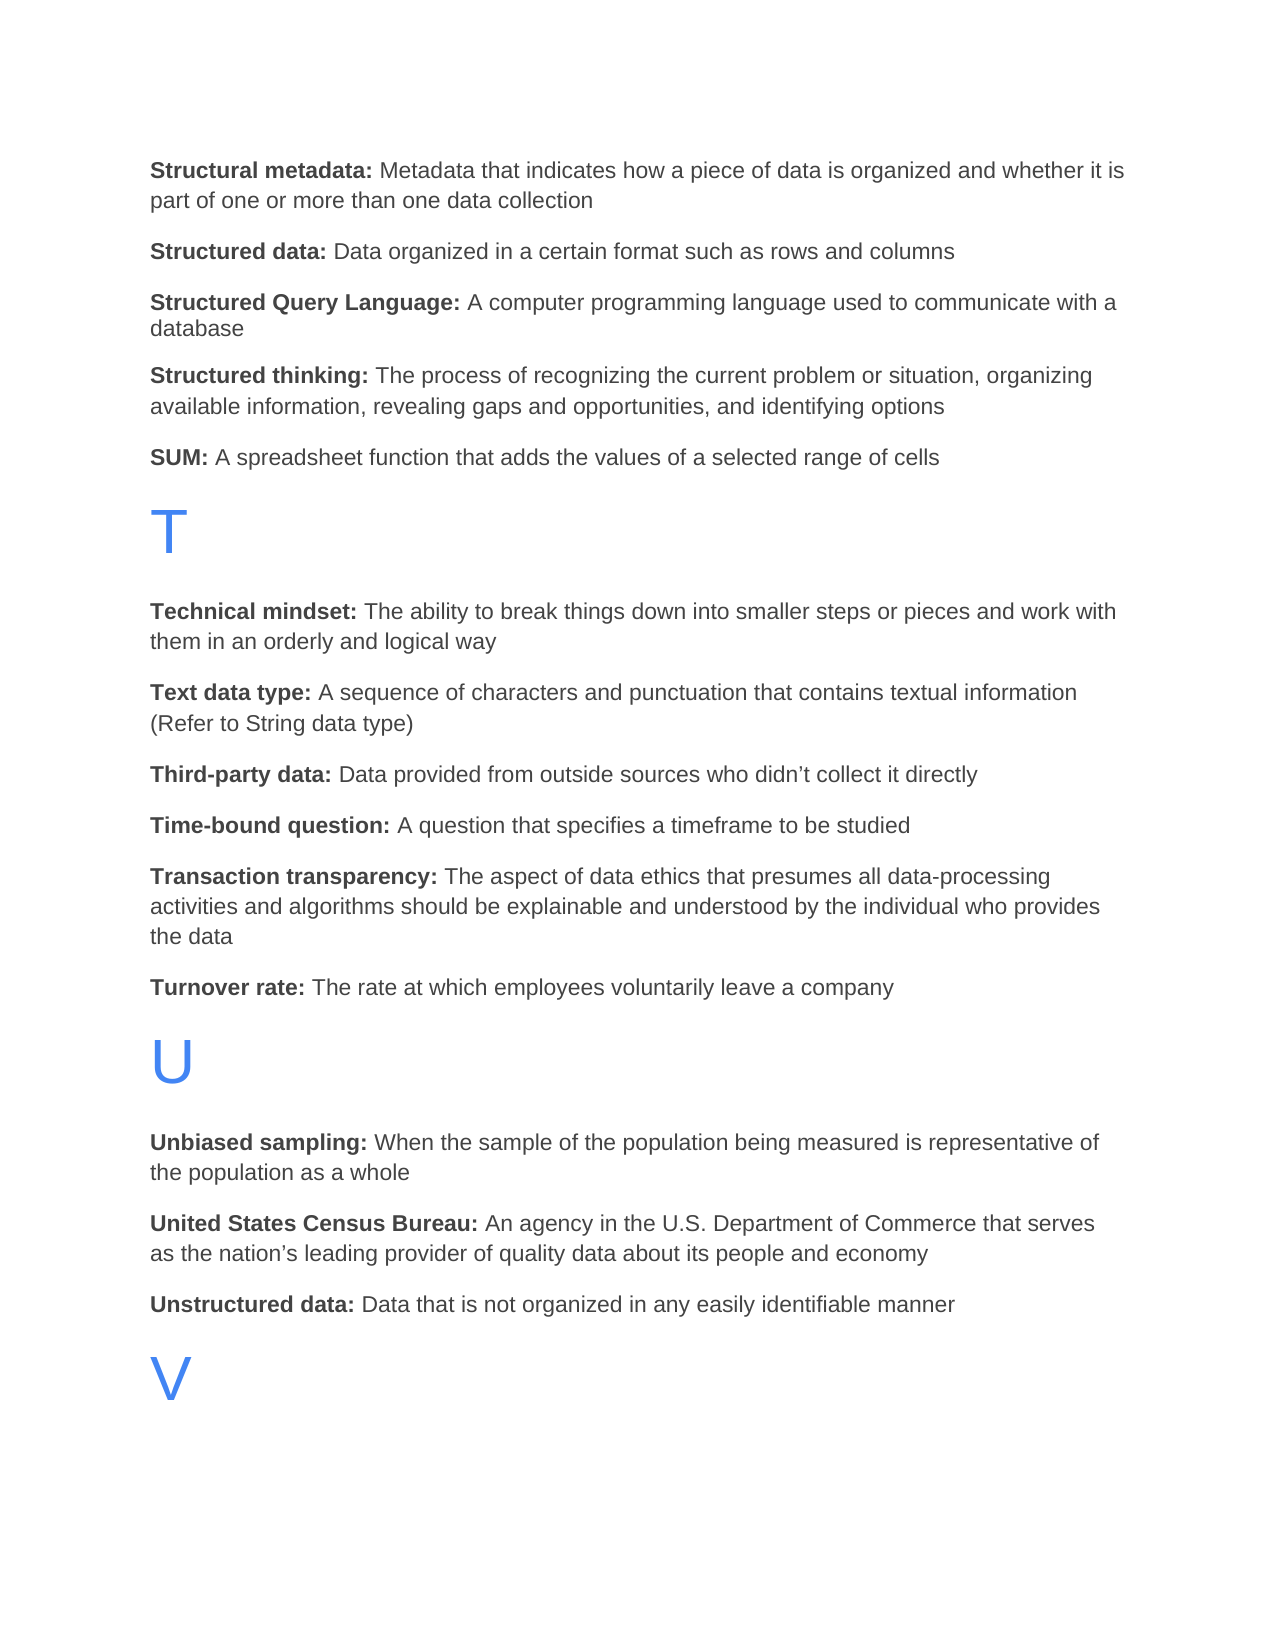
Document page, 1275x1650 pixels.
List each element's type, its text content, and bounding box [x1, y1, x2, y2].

text United States Census Bureau: An agency in the U.S. Department of Commerce that serves as the nation’s leading provider of quality data about its people and economy [150, 1210, 1125, 1266]
text Third-party data: Data provided from outside sources who didn’t collect it directly [150, 761, 1125, 787]
text Text data type: A sequence of characters and punctuation that contains textual information (Refer to String data type) [150, 679, 1125, 736]
text Structural metadata: Metadata that indicates how a piece of data is organized and whether it is part of one or more than one data collection [150, 157, 1125, 213]
text SUM: A spreadsheet function that adds the values of a selected range of cells [150, 444, 1125, 470]
text Structured data: Data organized in a certain format such as rows and columns [150, 238, 1125, 264]
text V [150, 1342, 1125, 1414]
text Transaction transparency: The aspect of data ethics that presumes all data-processing activities and algorithms should be explainable and understood by the individual who provides the data [150, 863, 1125, 949]
text Unstructured data: Data that is not organized in any easily identifiable manner [150, 1291, 1125, 1317]
text Structured thinking: The process of recognizing the current problem or situation, organizing available information, revealing gaps and opportunities, and identifying options [150, 362, 1125, 419]
text Turnover rate: The rate at which employees voluntarily leave a company [150, 974, 1125, 1001]
text T [150, 495, 1125, 567]
text Unbiased sampling: When the sample of the population being measured is representative of the population as a whole [150, 1129, 1125, 1185]
text Structured Query Language: A computer programming language used to communicate with a database [150, 289, 1125, 342]
text Time-bound question: A question that specifies a timeframe to be studied [150, 812, 1125, 838]
text U [150, 1025, 1125, 1097]
text Technical mindset: The ability to break things down into smaller steps or pieces and work with them in an orderly and logical way [150, 598, 1125, 655]
